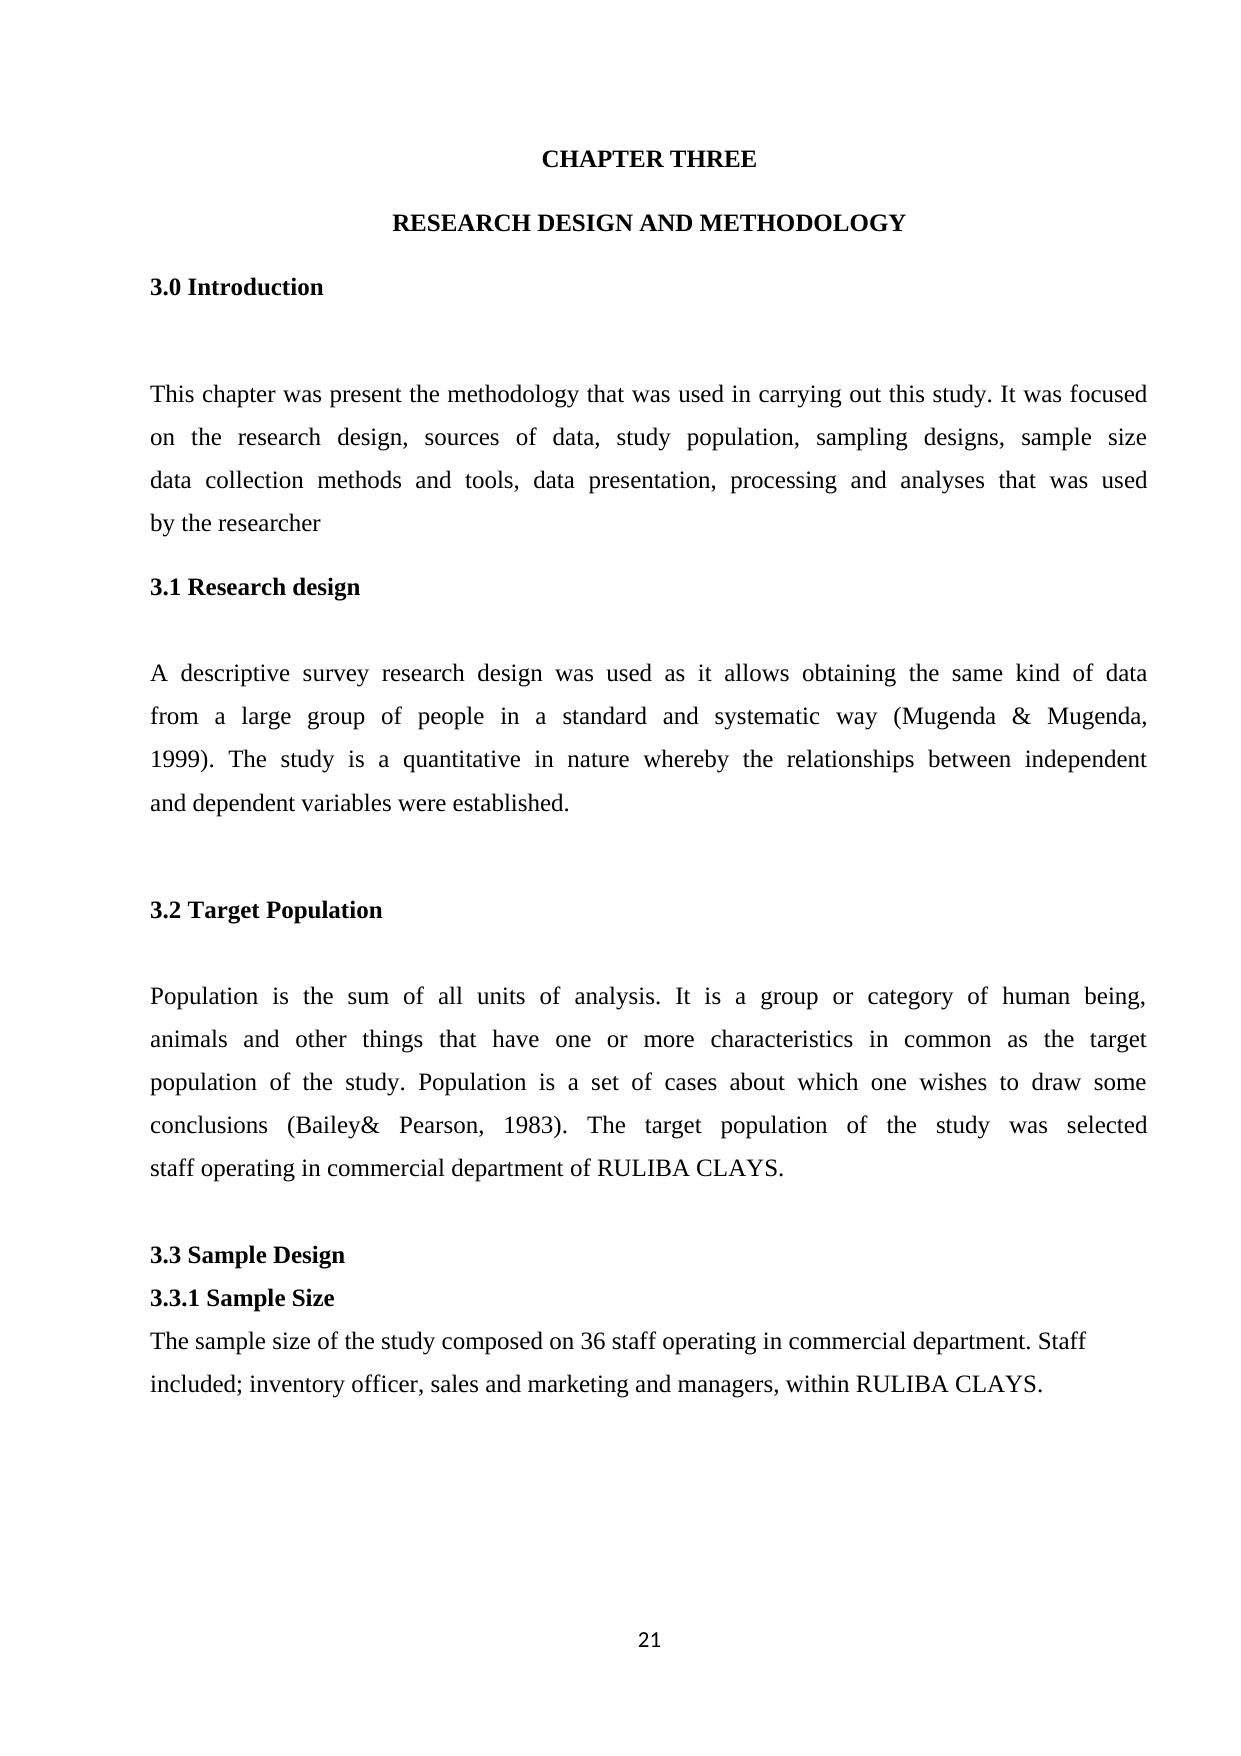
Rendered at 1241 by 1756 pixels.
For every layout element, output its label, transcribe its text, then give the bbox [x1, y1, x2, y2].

text Population is the sum of all units of analysis. It is a group or category of human being, animals and other things that have one or more characteristics in common as the target population of the study. Population is a set of cases about which one wishes to draw some conclusions (Bailey& Pearson, 1983). The target population of the study was selected staff operating in commercial department of RULIBA CLAYS. [150, 938, 1148, 1182]
text A descriptive survey research design was used as it allows obtaining the same kind of data from a large group of people in a standard and systematic way (Mugenda & Mugenda, 1999). The study is a quantitative in nature whereby the relationships between independent and dependent variables were established. [150, 615, 1148, 816]
subtitle 3.1 Research design [150, 572, 1148, 601]
subtitle CHAPTER THREE [150, 144, 1148, 172]
subtitle 3.0 Introduction [150, 272, 1148, 300]
subtitle 3.2 Target Population [150, 852, 1148, 923]
subtitle 3.3 Sample Design 3.3.1 Sample Size The sample size of the study composed on 36 staff operating in commercial department. Staff included; inventory officer, sales and marketing and managers, within RULIBA CLAYS. [150, 1197, 1148, 1398]
subtitle This chapter was present the methodology that was used in carrying out this study. It was focused on the research design, sources of data, study population, sampling designs, sample size data collection methods and tools, data presentation, processing and analyses that was used by the researcher [150, 336, 1148, 537]
subtitle RESEARCH DESIGN AND METHODOLOGY [150, 208, 1148, 236]
